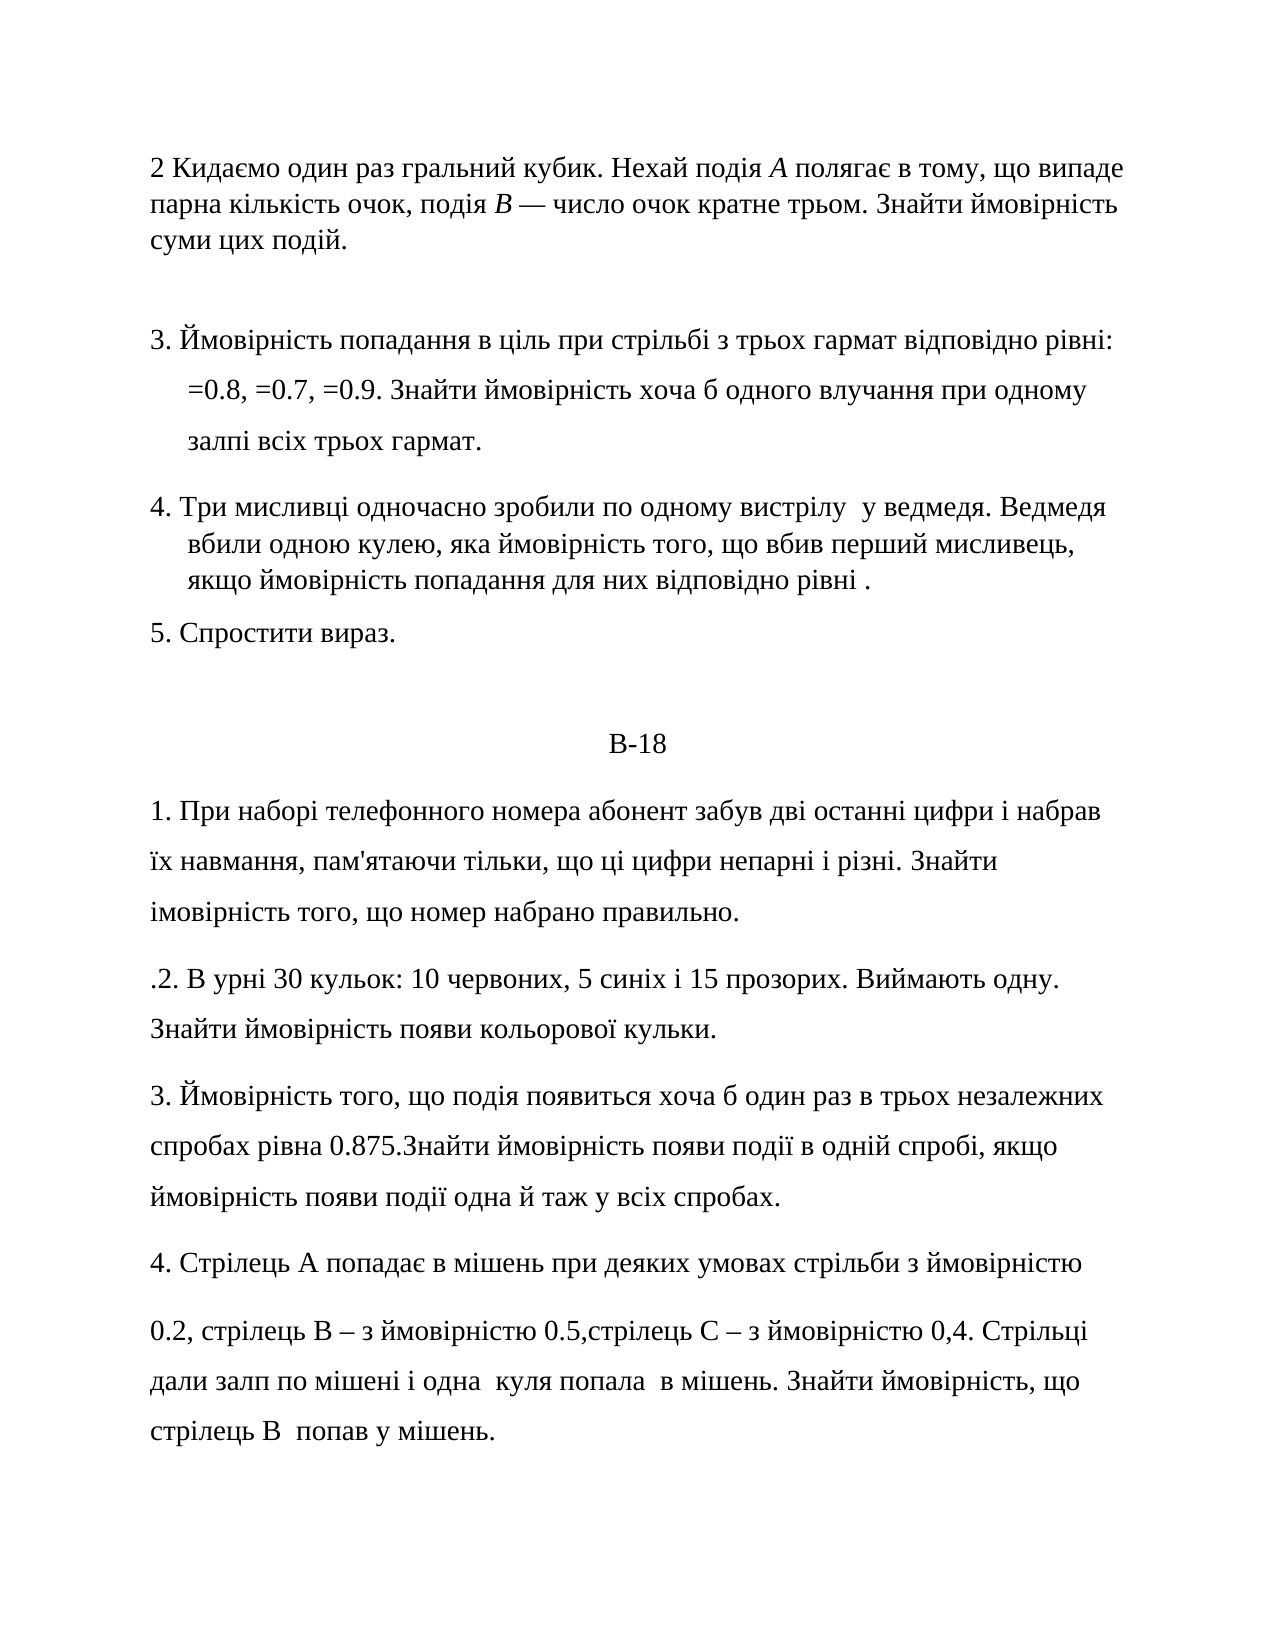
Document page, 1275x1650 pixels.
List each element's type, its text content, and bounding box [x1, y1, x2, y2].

text 0.2, стрілець В – з ймовірністю 0.5,стрілець С – з ймовірністю 0,4. Стрільці дали залп по мішені і одна куля попала в мішень. Знайти ймовірність, що стрілець В попав у мішень. [150, 1313, 1125, 1447]
text 1. При наборі телефонного номера абонент забув дві останні цифри і набрав їх навмання, пам'ятаючи тільки, що ці цифри непарні і різні. Знайти імовірність того, що номер набрано правильно. [150, 793, 1125, 927]
text 2 Кидаємо один раз гральний кубик. Нехай подія А полягає в тому, що випаде парна кількість очок, подія В — число очок кратне трьом. Знайти ймовірність суми цих подій. [150, 150, 1125, 256]
text .2. В урні 30 кульок: 10 червоних, 5 синіх і 15 прозорих. Виймають одну. Знайти ймовірність появи кольорової кульки. [150, 961, 1125, 1044]
text 5. Спростити вираз. [150, 615, 1125, 648]
text 4. Три мисливці одночасно зробили по одному вистрілу у ведмедя. Ведмедя вбили одною кулею, яка ймовірність того, що вбив перший мисливець, якщо ймовірність попадання для них відповідно рівні . [150, 489, 1125, 595]
text 4. Стрілець А попадає в мішень при деяких умовах стрільби з ймовірністю [150, 1246, 1125, 1279]
text В-18 [150, 726, 1125, 760]
text 3. Ймовірність попадання в ціль при стрільбі з трьох гармат відповідно рівні: =0.8, =0.7, =0.9. Знайти ймовірність хоча б одного влучання при одному залпі всіх трьох гармат. [150, 322, 1125, 456]
text 3. Ймовірність того, що подія появиться хоча б один раз в трьох незалежних спробах рівна 0.875.Знайти ймовірність появи події в одній спробі, якщо ймовірність появи події одна й таж у всіх спробах. [150, 1078, 1125, 1212]
